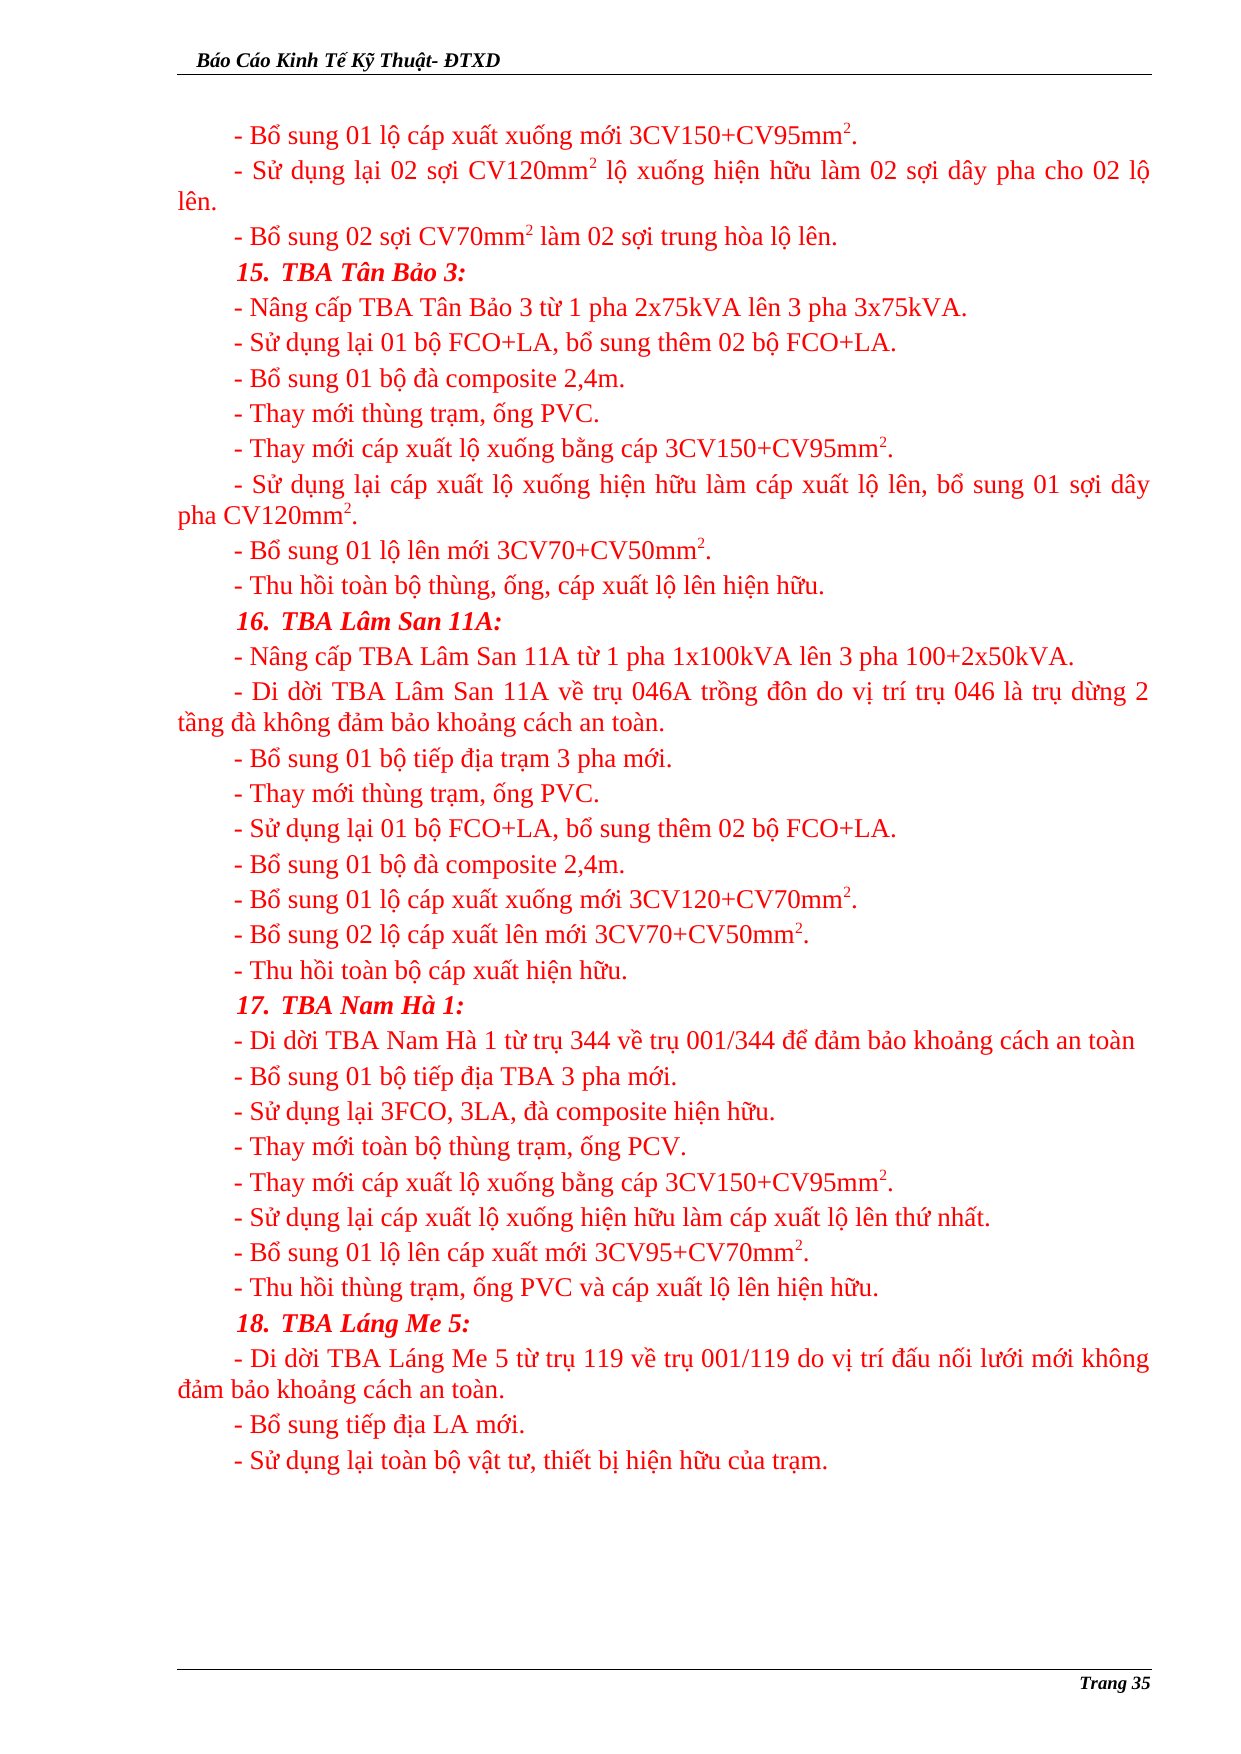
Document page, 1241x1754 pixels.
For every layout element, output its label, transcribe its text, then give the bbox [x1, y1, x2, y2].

text - Thu hồi toàn bộ cáp xuất hiện hữu. [177, 954, 1152, 985]
text - Nâng cấp TBA Tân Bảo 3 từ 1 pha 2x75kVA lên 3 pha 3x75kVA. [177, 291, 1152, 322]
text - Thay mới cáp xuất lộ xuống bằng cáp 3CV150+CV95mm2. [177, 1166, 1152, 1197]
list TBA Tân Bảo 3: [236, 256, 1152, 287]
text - Bổ sung 01 lộ lên mới 3CV70+CV50mm2. [177, 534, 1152, 565]
text - Bổ sung 01 lộ lên cáp xuất mới 3CV95+CV70mm2. [177, 1236, 1152, 1267]
text - Thay mới toàn bộ thùng trạm, ống PCV. [177, 1130, 1152, 1161]
text - Sử dụng lại 01 bộ FCO+LA, bổ sung thêm 02 bộ FCO+LA. [177, 326, 1152, 358]
text - Thu hồi thùng trạm, ống PVC và cáp xuất lộ lên hiện hữu. [177, 1272, 1152, 1303]
text - Thay mới cáp xuất lộ xuống bằng cáp 3CV150+CV95mm2. [177, 432, 1152, 463]
list TBA Nam Hà 1: [236, 989, 1152, 1020]
text - Bổ sung 01 lộ cáp xuất xuống mới 3CV150+CV95mm2. [177, 119, 1152, 150]
text - Nâng cấp TBA Lâm San 11A từ 1 pha 1x100kVA lên 3 pha 100+2x50kVA. [177, 640, 1152, 671]
list TBA Lâm San 11A: [236, 605, 1152, 636]
text - Di dời TBA Láng Me 5 từ trụ 119 về trụ 001/119 do vị trí đấu nối lưới mới không đảm bảo khoảng cách an toàn. [177, 1342, 1152, 1404]
text - Bổ sung 01 bộ tiếp địa TBA 3 pha mới. [177, 1060, 1152, 1091]
text - Sử dụng lại cáp xuất lộ xuống hiện hữu làm cáp xuất lộ lên, bổ sung 01 sợi dây pha CV120mm2. [177, 468, 1152, 530]
text - Sử dụng lại 02 sợi CV120mm2 lộ xuống hiện hữu làm 02 sợi dây pha cho 02 lộ lên. [177, 154, 1152, 216]
text - Di dời TBA Nam Hà 1 từ trụ 344 về trụ 001/344 để đảm bảo khoảng cách an toàn [177, 1024, 1152, 1056]
text - Sử dụng lại 3FCO, 3LA, đà composite hiện hữu. [177, 1095, 1152, 1126]
text - Bổ sung 02 lộ cáp xuất lên mới 3CV70+CV50mm2. [177, 918, 1152, 949]
text - Bổ sung tiếp địa LA mới. [177, 1409, 1152, 1440]
text - Bổ sung 01 bộ tiếp địa trạm 3 pha mới. [177, 742, 1152, 773]
text - Bổ sung 01 bộ đà composite 2,4m. [177, 848, 1152, 879]
text - Sử dụng lại cáp xuất lộ xuống hiện hữu làm cáp xuất lộ lên thứ nhất. [177, 1201, 1152, 1232]
text - Bổ sung 01 lộ cáp xuất xuống mới 3CV120+CV70mm2. [177, 883, 1152, 914]
text - Di dời TBA Lâm San 11A về trụ 046A trồng đôn do vị trí trụ 046 là trụ dừng 2 tầng đà không đảm bảo khoảng cách an toàn. [177, 675, 1152, 738]
text - Thay mới thùng trạm, ống PVC. [177, 777, 1152, 808]
text - Bổ sung 02 sợi CV70mm2 làm 02 sợi trung hòa lộ lên. [177, 221, 1152, 252]
text - Thay mới thùng trạm, ống PVC. [177, 397, 1152, 428]
text - Thu hồi toàn bộ thùng, ống, cáp xuất lộ lên hiện hữu. [177, 569, 1152, 601]
text - Sử dụng lại toàn bộ vật tư, thiết bị hiện hữu của trạm. [177, 1444, 1152, 1475]
text - Bổ sung 01 bộ đà composite 2,4m. [177, 362, 1152, 393]
list TBA Láng Me 5: [236, 1307, 1152, 1338]
text - Sử dụng lại 01 bộ FCO+LA, bổ sung thêm 02 bộ FCO+LA. [177, 812, 1152, 844]
